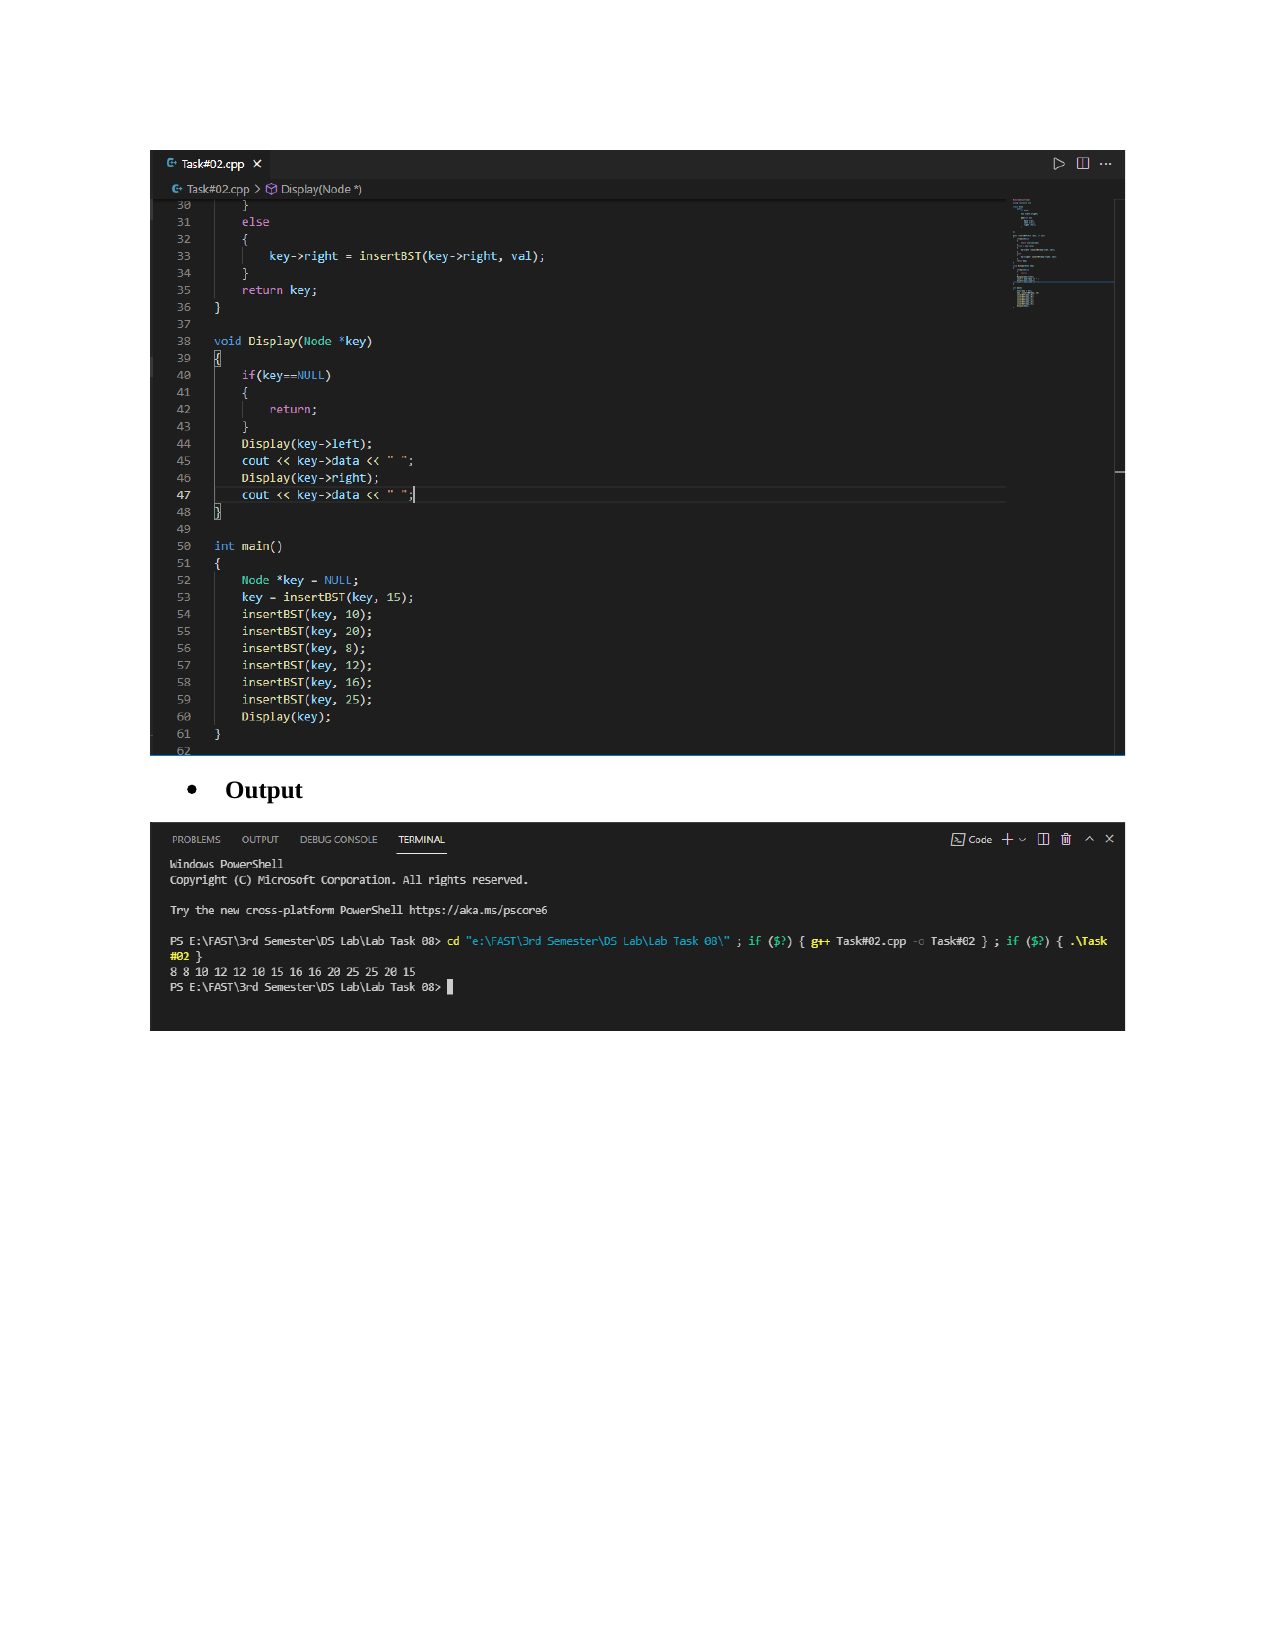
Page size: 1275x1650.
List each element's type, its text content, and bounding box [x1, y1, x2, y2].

picture [150, 822, 1125, 1031]
picture [150, 150, 1125, 756]
list Output [187, 775, 1125, 803]
